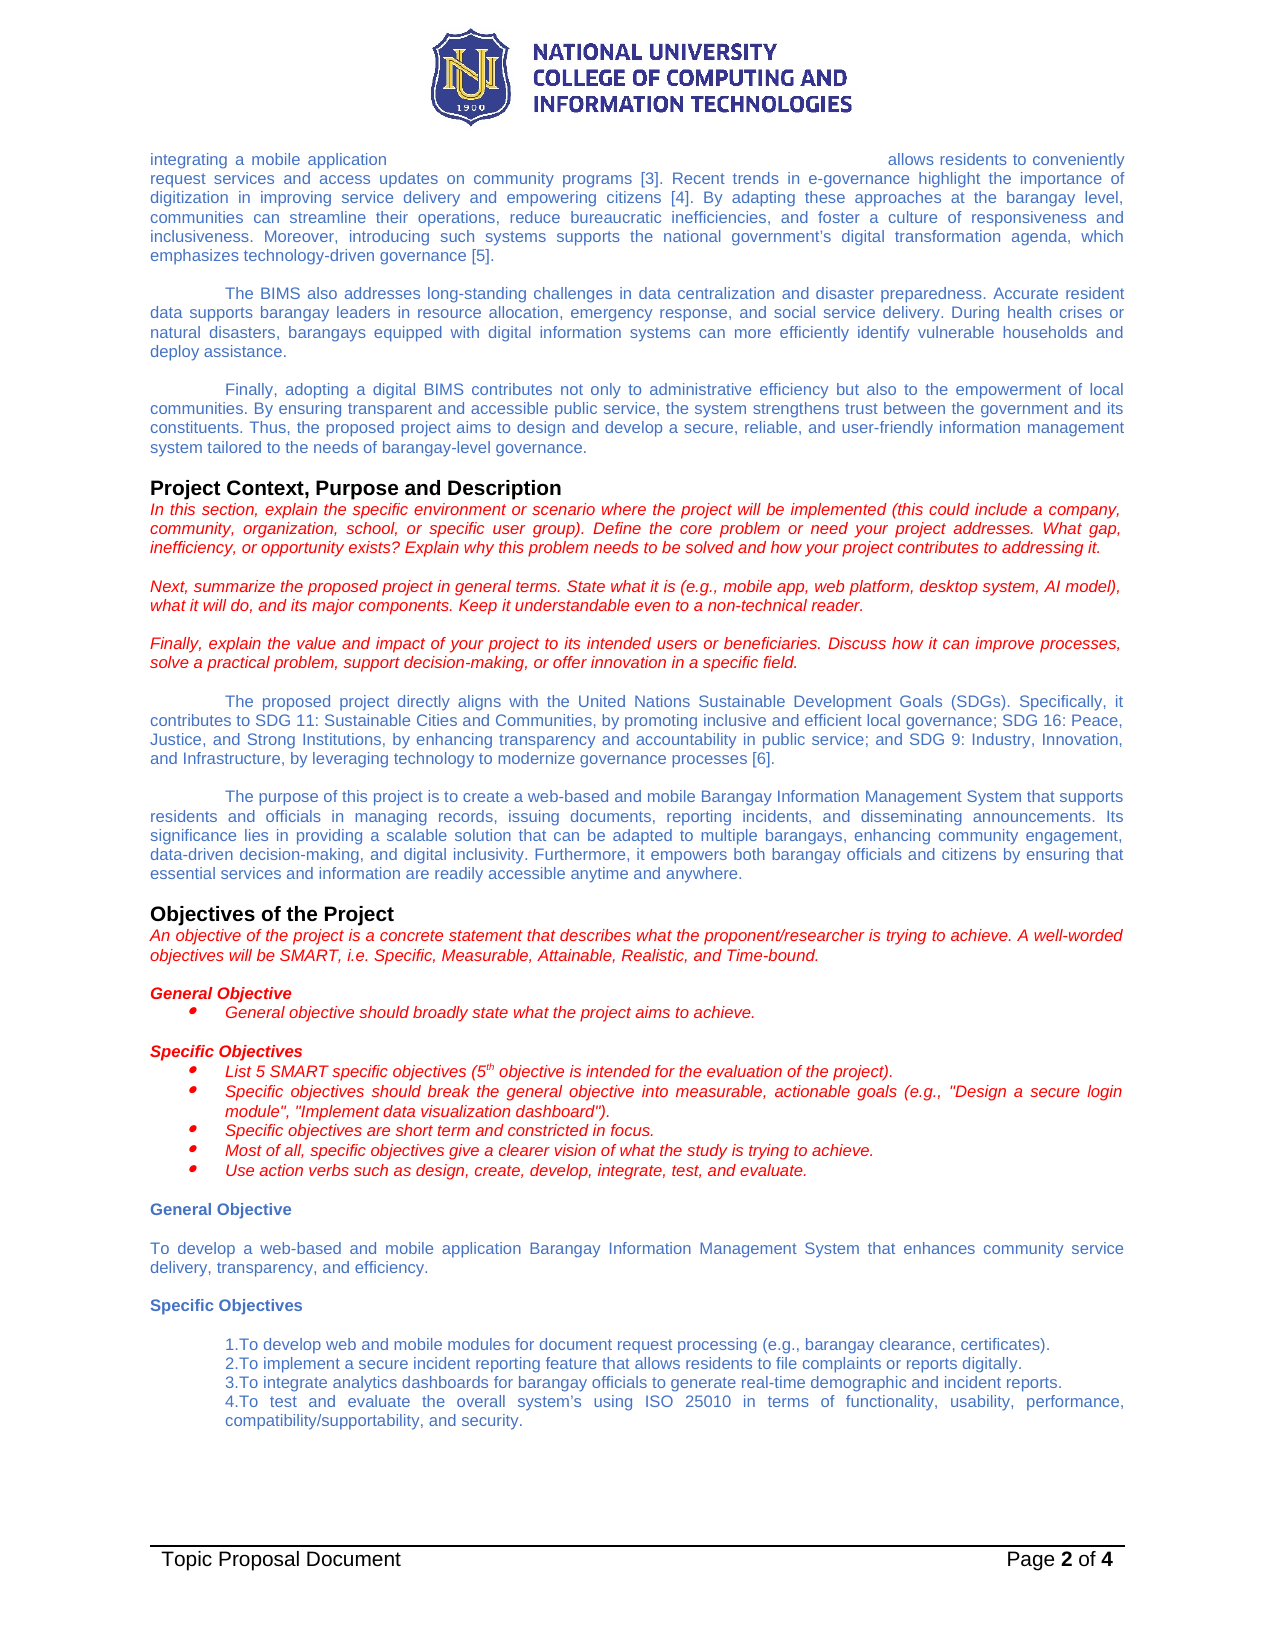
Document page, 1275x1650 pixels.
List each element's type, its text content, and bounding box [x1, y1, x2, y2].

text Next, summarize the proposed project in general terms. State what it is (e.g., mobile app, web platform, desktop system, AI model), what it will do, and its major components. Keep it understandable even to a non-technical reader. [150, 576, 1125, 615]
list Specific objectives are short term and constricted in focus. [187, 1121, 1125, 1141]
list Most of all, specific objectives give a clearer vision of what the study is trying to achieve. [187, 1141, 1125, 1161]
list Specific objectives should break the general objective into measurable, actionable goals (e.g., "Design a secure login module", "Implement data visualization dashboard"). [187, 1081, 1125, 1121]
text Specific Objectives [150, 1042, 1125, 1061]
text The BIMS also addresses long-standing challenges in data centralization and disaster preparedness. Accurate resident data supports barangay leaders in resource allocation, emergency response, and social service delivery. During health crises or natural disasters, barangays equipped with digital information systems can more efficiently identify vulnerable households and deploy assistance. [150, 284, 1125, 361]
text An objective of the project is a concrete statement that describes what the proponent/researcher is trying to achieve. A well-worded objectives will be SMART, i.e. Specific, Measurable, Attainable, Realistic, and Time-bound. [150, 926, 1125, 964]
text The proposed project directly aligns with the United Nations Sustainable Development Goals (SDGs). Specifically, it contributes to SDG 11: Sustainable Cities and Communities, by promoting inclusive and efficient local governance; SDG 16: Peace, Justice, and Strong Institutions, by enhancing transparency and accountability in public service; and SDG 9: Industry, Innovation, and Infrastructure, by leveraging technology to modernize governance processes [6]. [150, 691, 1125, 768]
text General Objective [150, 1200, 1125, 1219]
list General objective should broadly state what the project aims to achieve. [187, 1003, 1125, 1023]
text 3.To integrate analytics dashboards for barangay officials to generate real-time demographic and incident reports. [225, 1373, 1125, 1392]
text 1.To develop web and mobile modules for document request processing (e.g., barangay clearance, certificates). [225, 1334, 1125, 1353]
list List 5 SMART specific objectives (5th objective is intended for the evaluation of the project). [187, 1061, 1125, 1081]
text In this section, explain the specific environment or scenario where the project will be implemented (this could include a company, community, organization, school, or specific user group). Define the core problem or need your project addresses. What gap, inefficiency, or opportunity exists? Explain why this problem needs to be solved and how your project contributes to addressing it. [150, 500, 1125, 557]
text Objectives of the Project [150, 902, 1125, 926]
text 4.To test and evaluate the overall system’s using ISO 25010 in terms of functionality, usability, performance, compatibility/supportability, and security. [225, 1392, 1125, 1430]
list Use action verbs such as design, create, develop, integrate, test, and evaluate. [187, 1161, 1125, 1181]
text Finally, adopting a digital BIMS contributes not only to administrative efficiency but also to the empowerment of local communities. By ensuring transparent and accessible public service, the system strengthens trust between the government and its constituents. Thus, the proposed project aims to design and develop a secure, reliable, and user-friendly information management system tailored to the needs of barangay-level governance. [150, 380, 1125, 457]
picture [406, 0, 869, 150]
text To develop a web-based and mobile application Barangay Information Management System that enhances community service delivery, transparency, and efficiency. [150, 1238, 1125, 1277]
text Specific Objectives [150, 1296, 1125, 1315]
text General Objective [150, 984, 1125, 1003]
text The purpose of this project is to create a web-based and mobile Barangay Information Management System that supports residents and officials in managing records, issuing documents, reporting incidents, and disseminating announcements. Its significance lies in providing a scalable solution that can be adapted to multiple barangays, enhancing community engagement, data-driven decision-making, and digital inclusivity. Furthermore, it empowers both barangay officials and citizens by ensuring that essential services and information are readily accessible anytime and anywhere. [150, 787, 1125, 883]
text Finally, explain the value and impact of your project to its intended users or beneficiaries. Discuss how it can improve processes, solve a practical problem, support decision-making, or offer innovation in a specific field. [150, 634, 1125, 672]
text Project Context, Purpose and Description [150, 476, 1125, 500]
text 2.To implement a secure incident reporting feature that allows residents to file complaints or reports digitally. [225, 1353, 1125, 1373]
